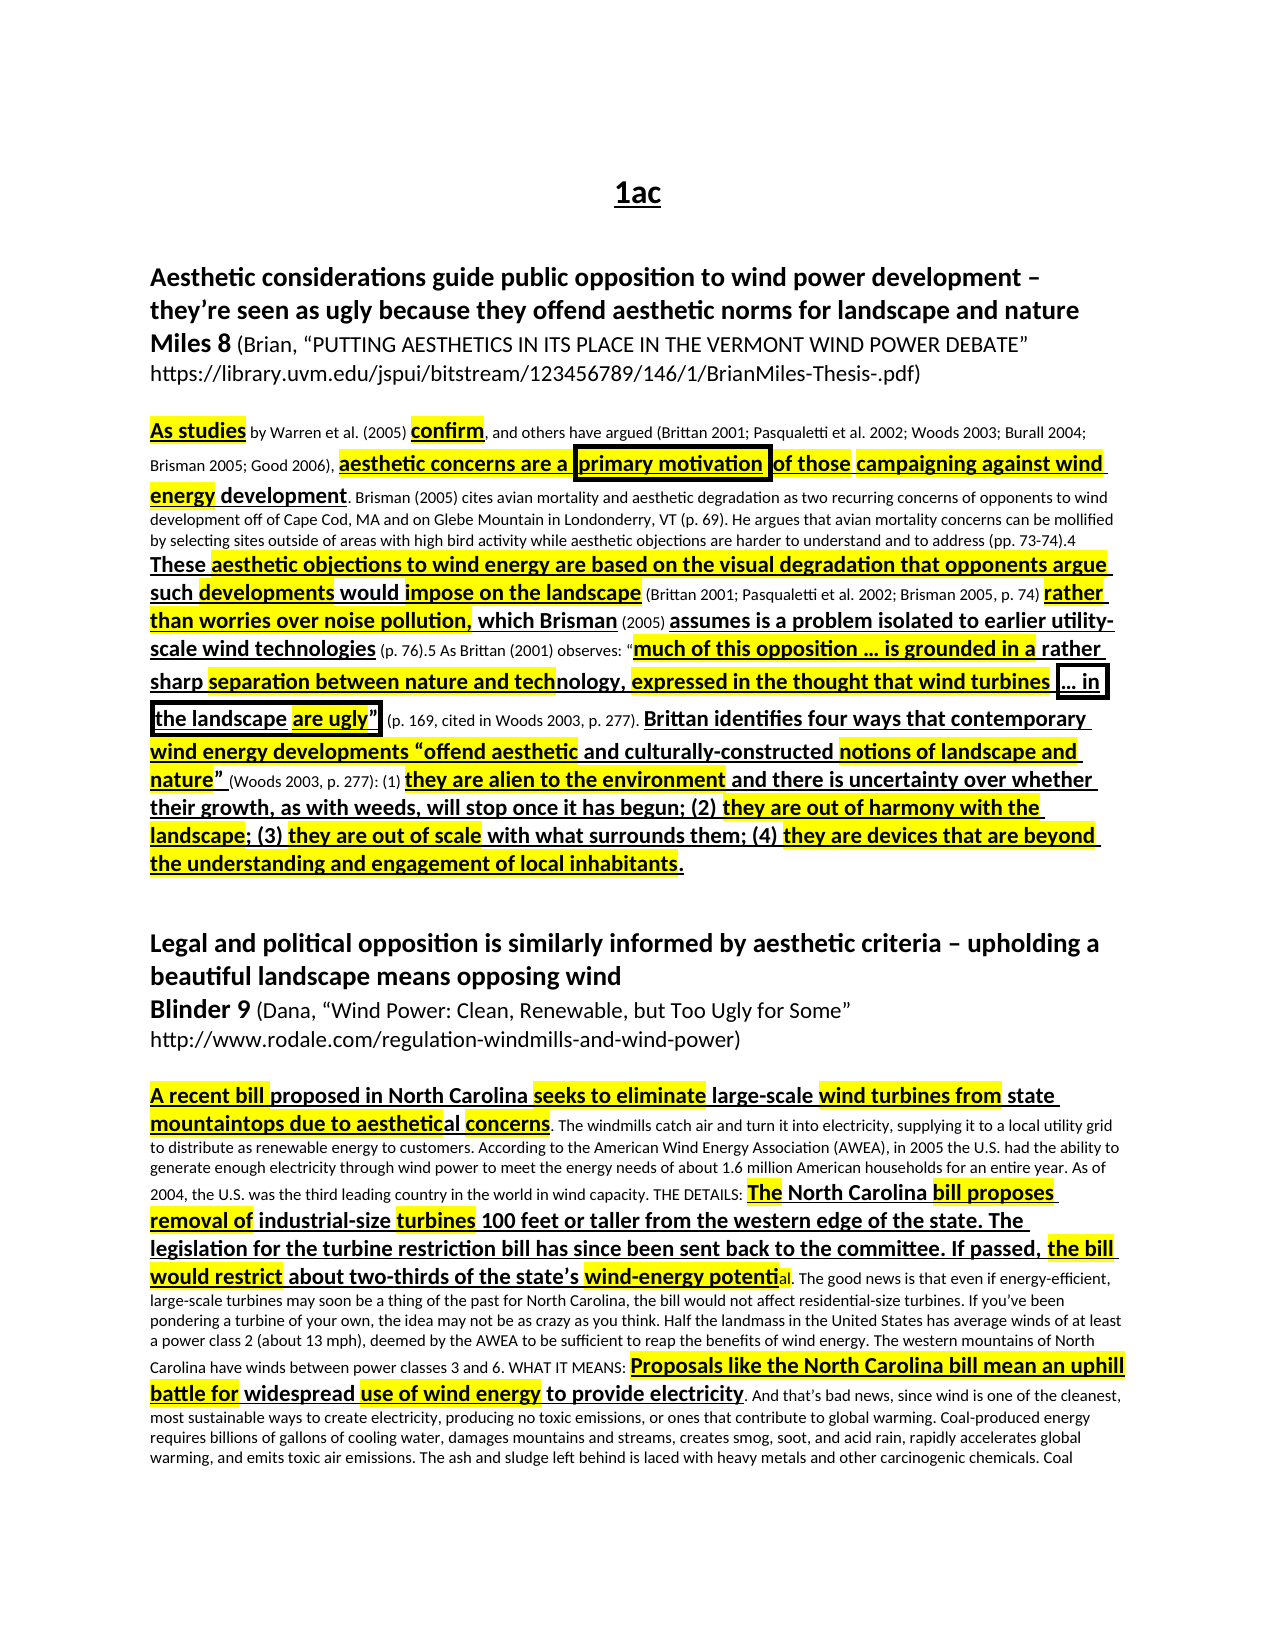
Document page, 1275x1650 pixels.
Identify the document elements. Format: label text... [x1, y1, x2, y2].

subtitle Aesthetic considerations guide public opposition to wind power development – they’re seen as ugly because they offend aesthetic norms for landscape and nature [150, 260, 1125, 326]
text Blinder 9 (Dana, “Wind Power: Clean, Renewable, but Too Ugly for Some” [150, 992, 1125, 1025]
text http://www.rodale.com/regulation-windmills-and-wind-power) [150, 1025, 1125, 1053]
subtitle Legal and political opposition is similarly informed by aesthetic criteria – upholding a beautiful landscape means opposing wind [150, 926, 1125, 992]
text As studies by Warren et al. (2005) confirm, and others have argued (Brittan 2001; Pasqualetti et al. 2002; Woods 2003; Burall 2004; Brisman 2005; Good 2006), aesthetic concerns are a primary motivation of those campaigning against wind energy development. Brisman (2005) cites avian mortality and aesthetic degradation as two recurring concerns of opponents to wind development off of Cape Cod, MA and on Glebe Mountain in Londonderry, VT (p. 69). He argues that avian mortality concerns can be mollified by selecting sites outside of areas with high bird activity while aesthetic objections are harder to understand and to address (pp. 73-74).4 These aesthetic objections to wind energy are based on the visual degradation that opponents argue such developments would impose on the landscape (Brittan 2001; Pasqualetti et al. 2002; Brisman 2005, p. 74) rather than worries over noise pollution, which Brisman (2005) assumes is a problem isolated to earlier utility-scale wind technologies (p. 76).5 As Brittan (2001) observes: “much of this opposition … is grounded in a rather sharp separation between nature and technology, expressed in the thought that wind turbines … in the landscape are ugly” (p. 169, cited in Woods 2003, p. 277). Brittan identifies four ways that contemporary wind energy developments “offend aesthetic and culturally-constructed notions of landscape and nature” (Woods 2003, p. 277): (1) they are alien to the environment and there is uncertainty over whether their growth, as with weeds, will stop once it has begun; (2) they are out of harmony with the landscape; (3) they are out of scale with what surrounds them; (4) they are devices that are beyond the understanding and engagement of local inhabitants. [150, 416, 1125, 877]
subtitle 1ac [150, 171, 1125, 212]
text Miles 8 (Brian, “PUTTING AESTHETICS IN ITS PLACE IN THE VERMONT WIND POWER DEBATE” https://library.uvm.edu/jspui/bitstream/123456789/146/1/BrianMiles-Thesis-.pdf) [150, 326, 1125, 387]
